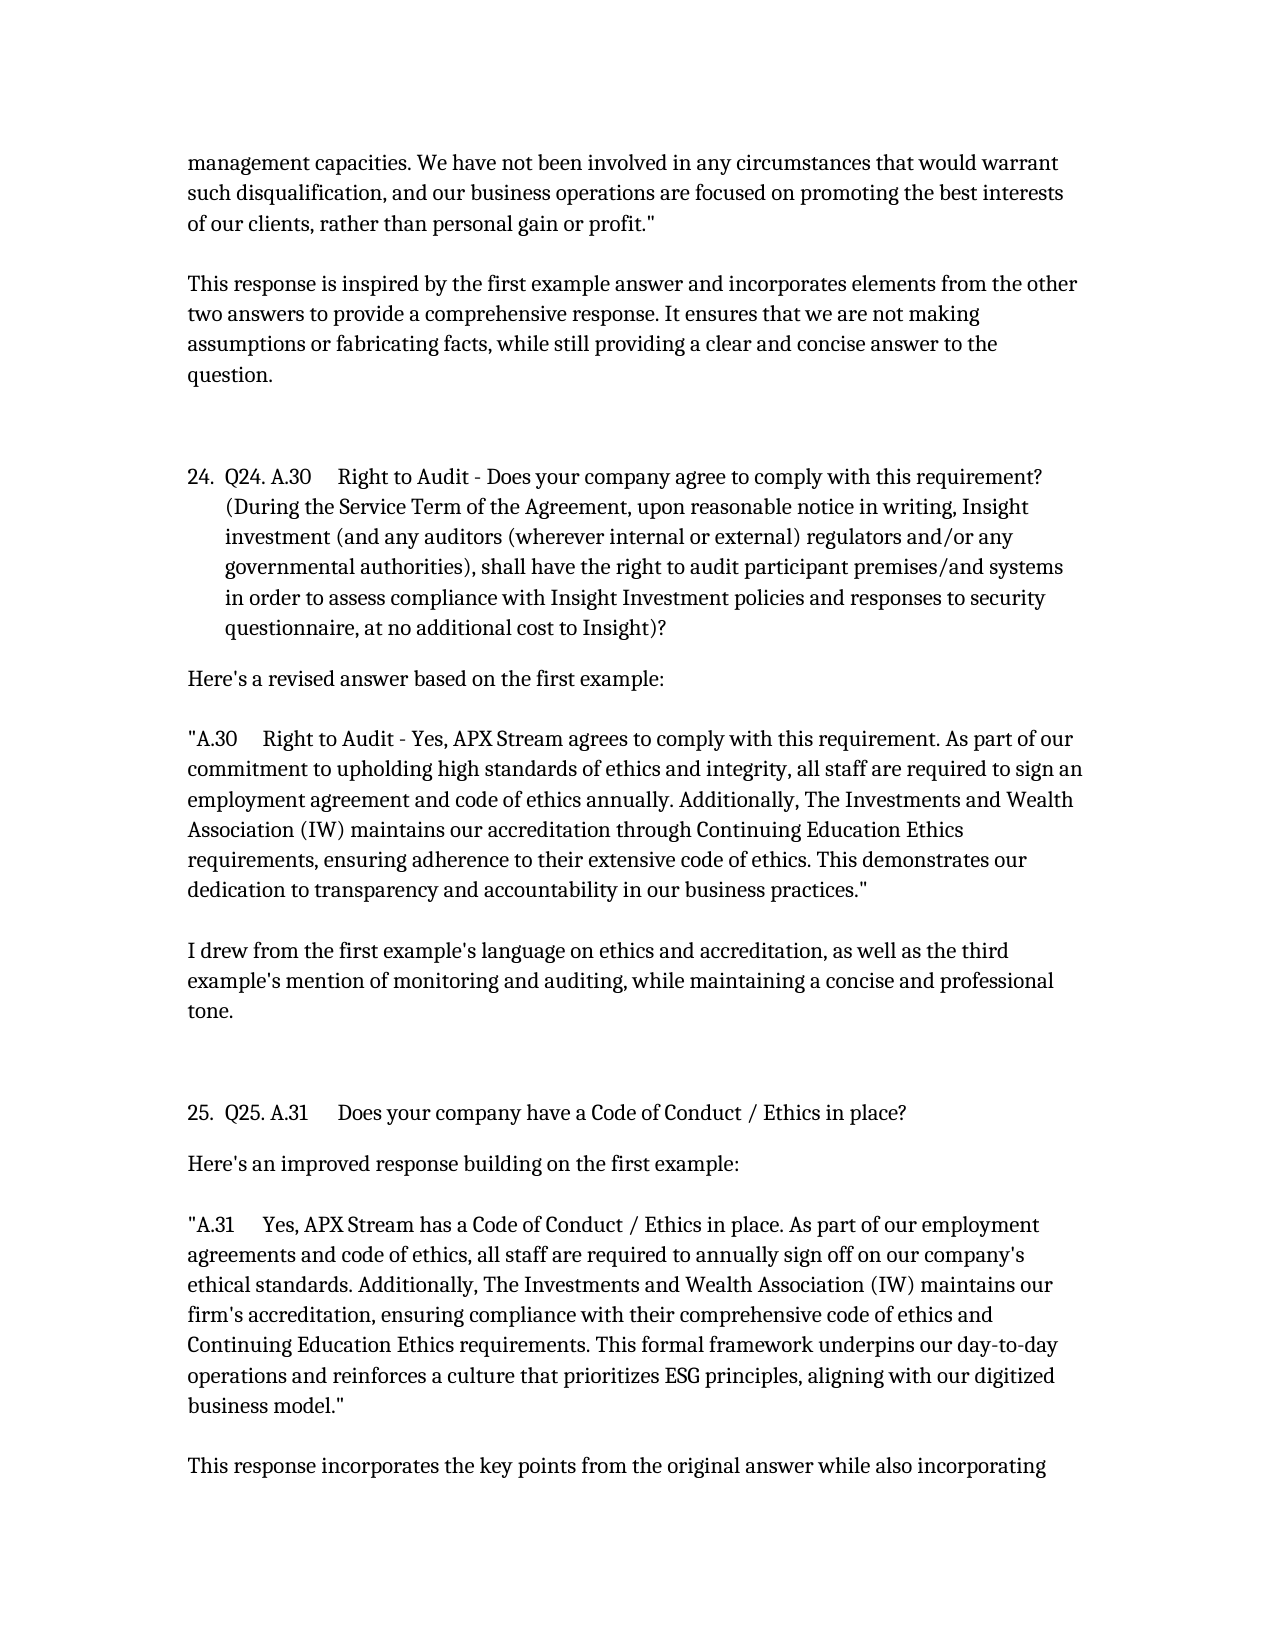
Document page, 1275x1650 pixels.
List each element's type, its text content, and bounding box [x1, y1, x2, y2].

list Q25. A.31 Does your company have a Code of Conduct / Ethics in place? [187, 1100, 1087, 1126]
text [187, 1151, 1087, 1479]
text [187, 150, 1087, 388]
list Q24. A.30 Right to Audit - Does your company agree to comply with this requirement? (During the Service Term of the Agreement, upon reasonable notice in writing, Insight investment (and any auditors (wherever internal or external) regulators and/or any governmental authorities), shall have the right to audit participant premises/and systems in order to assess compliance with Insight Investment policies and responses to security questionnaire, at no additional cost to Insight)? [187, 463, 1087, 641]
text Here's a revised answer based on the first example: "A.30 Right to Audit - Yes, APX Stream agrees to comply with this requirement. As part of our commitment to upholding high standards of ethics and integrity, all staff are required to sign an employment agreement and code of ethics annually. Additionally, The Investments and Wealth Association (IW) maintains our accreditation through Continuing Education Ethics requirements, ensuring adherence to their extensive code of ethics. This demonstrates our dedication to transparency and accountability in our business practices." I drew from the first example's language on ethics and accreditation, as well as the third example's mention of monitoring and auditing, while maintaining a concise and professional tone. [187, 666, 1087, 1024]
